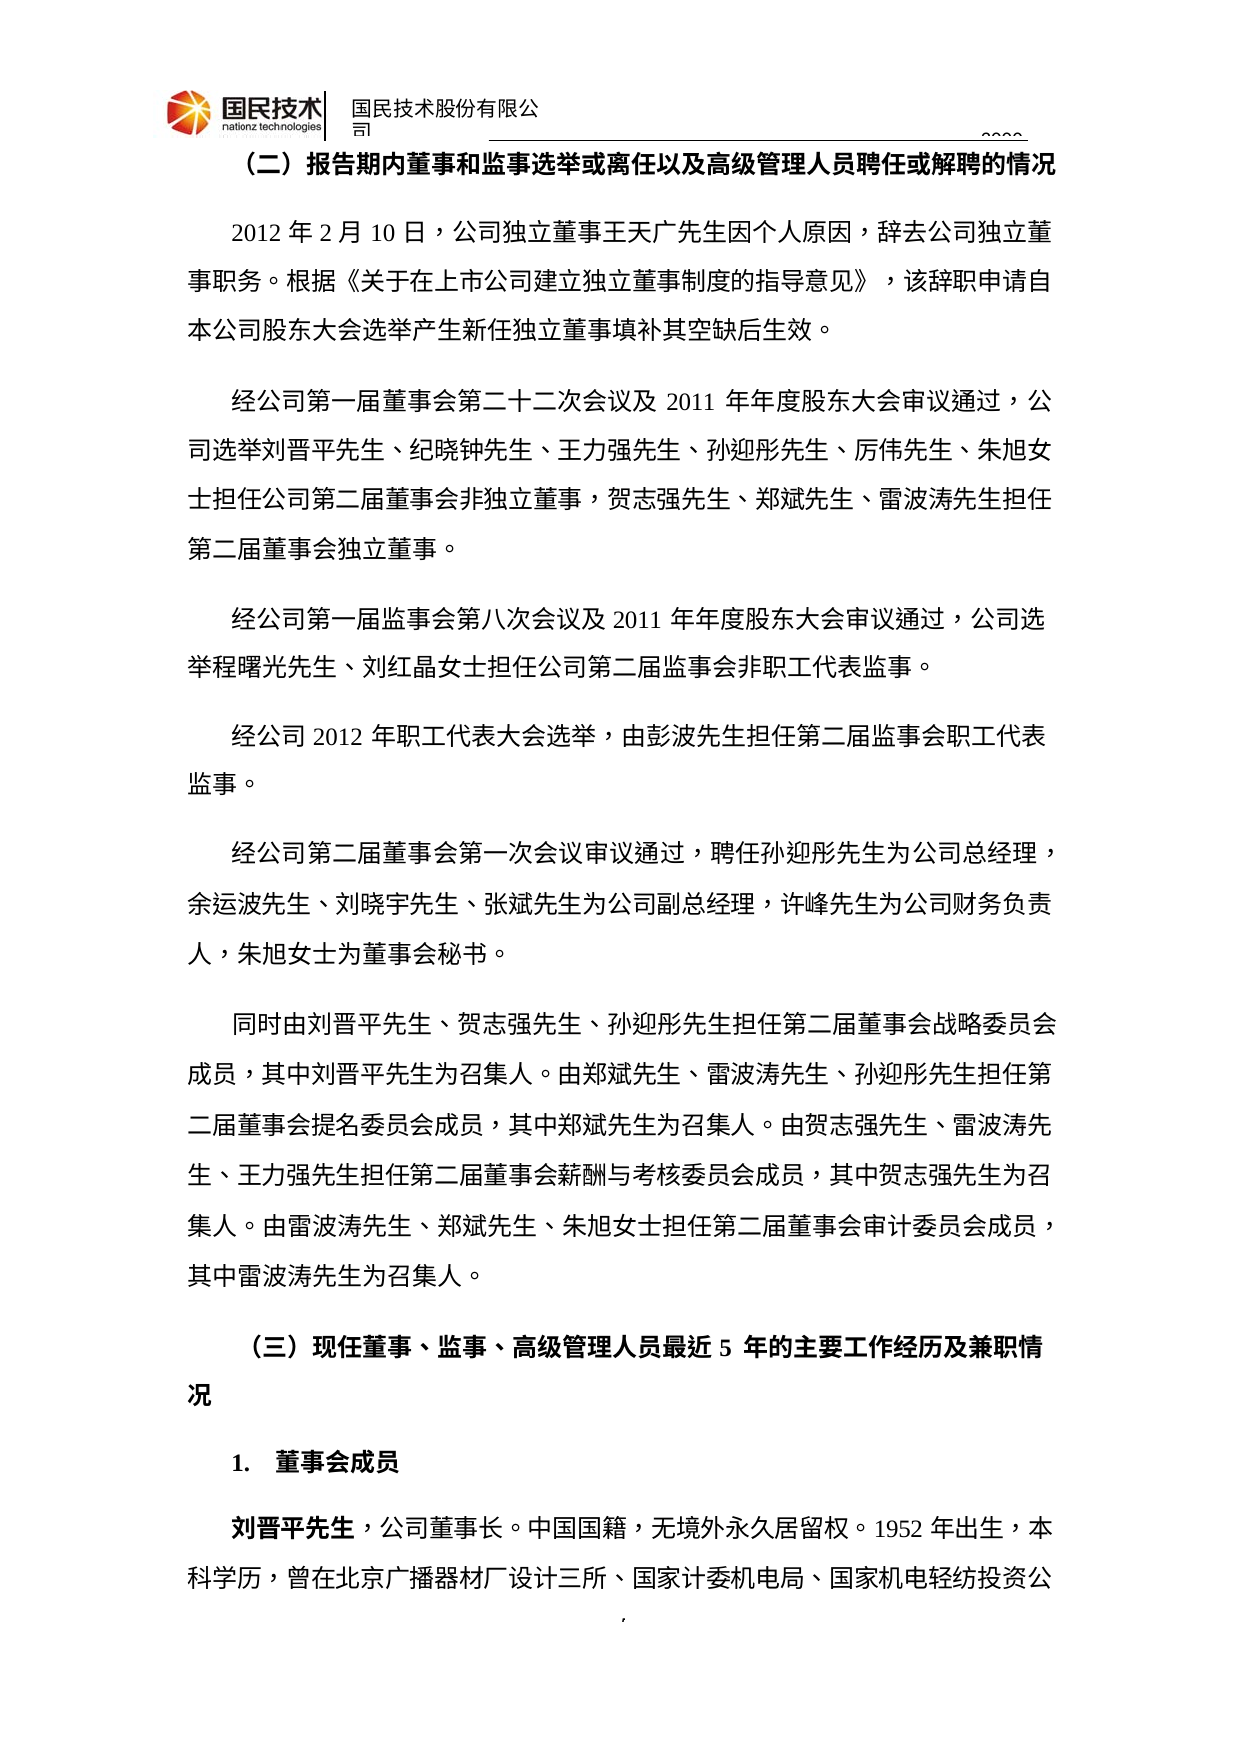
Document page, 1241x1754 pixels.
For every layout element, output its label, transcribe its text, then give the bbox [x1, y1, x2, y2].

text 经公司 2012 年职工代表大会选举，由彭波先生担任第二届监事会职工代表 监事。 [187, 719, 1055, 800]
text 2012 年 2 月 10 日，公司独立董事王天广先生因个人原因，辞去公司独立董 事职务。根据《关于在上市公司建立独立董事制度的指导意见》，该辞职申请自 本公司股东大会选举产生新任独立董事填补其空缺后生效。 [187, 214, 1053, 347]
subtitle 况 [187, 1378, 1067, 1412]
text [187, 1511, 1053, 1594]
subtitle （三）现任董事、监事、高级管理人员最近 5 年的主要工作经历及兼职情 [238, 1329, 1067, 1363]
text 经公司第二届董事会第一次会议审议通过，聘任孙迎彤先生为公司总经理， 余运波先生、刘晓宇先生、张斌先生为公司副总经理，许峰先生为公司财务负责 人，朱旭女士为董事会秘书。 [187, 836, 1067, 971]
picture [153, 90, 333, 138]
text 同时由刘晋平先生、贺志强先生、孙迎彤先生担任第二届董事会战略委员会 成员，其中刘晋平先生为召集人。由郑斌先生、雷波涛先生、孙迎彤先生担任第 二届董事会提名委员会成员，其中郑斌先生为召集人。由贺志强先生、雷波涛先 生、王力强先生担任第二届董事会薪酬与考核委员会成员，其中贺志强先生为召 集人。由雷波涛先生、郑斌先生、朱旭女士担任第二届董事会审计委员会成员， 其中雷波涛先生为召集人。 [187, 1007, 1067, 1292]
subtitle （二）报告期内董事和监事选举或离任以及高级管理人员聘任或解聘的情况 [231, 147, 1067, 181]
subtitle 1. 董事会成员 [231, 1445, 1067, 1479]
text 经公司第一届监事会第八次会议及 2011 年年度股东大会审议通过，公司选 举程曙光先生、刘红晶女士担任公司第二届监事会非职工代表监事。 [187, 602, 1054, 683]
text 经公司第一届董事会第二十二次会议及 2011 年年度股东大会审议通过，公 司选举刘晋平先生、纪晓钟先生、王力强先生、孙迎彤先生、厉伟先生、朱旭女 士担任公司第二届董事会非独立董事，贺志强先生、郑斌先生、雷波涛先生担任 第二届董事会独立董事。 [187, 383, 1053, 566]
